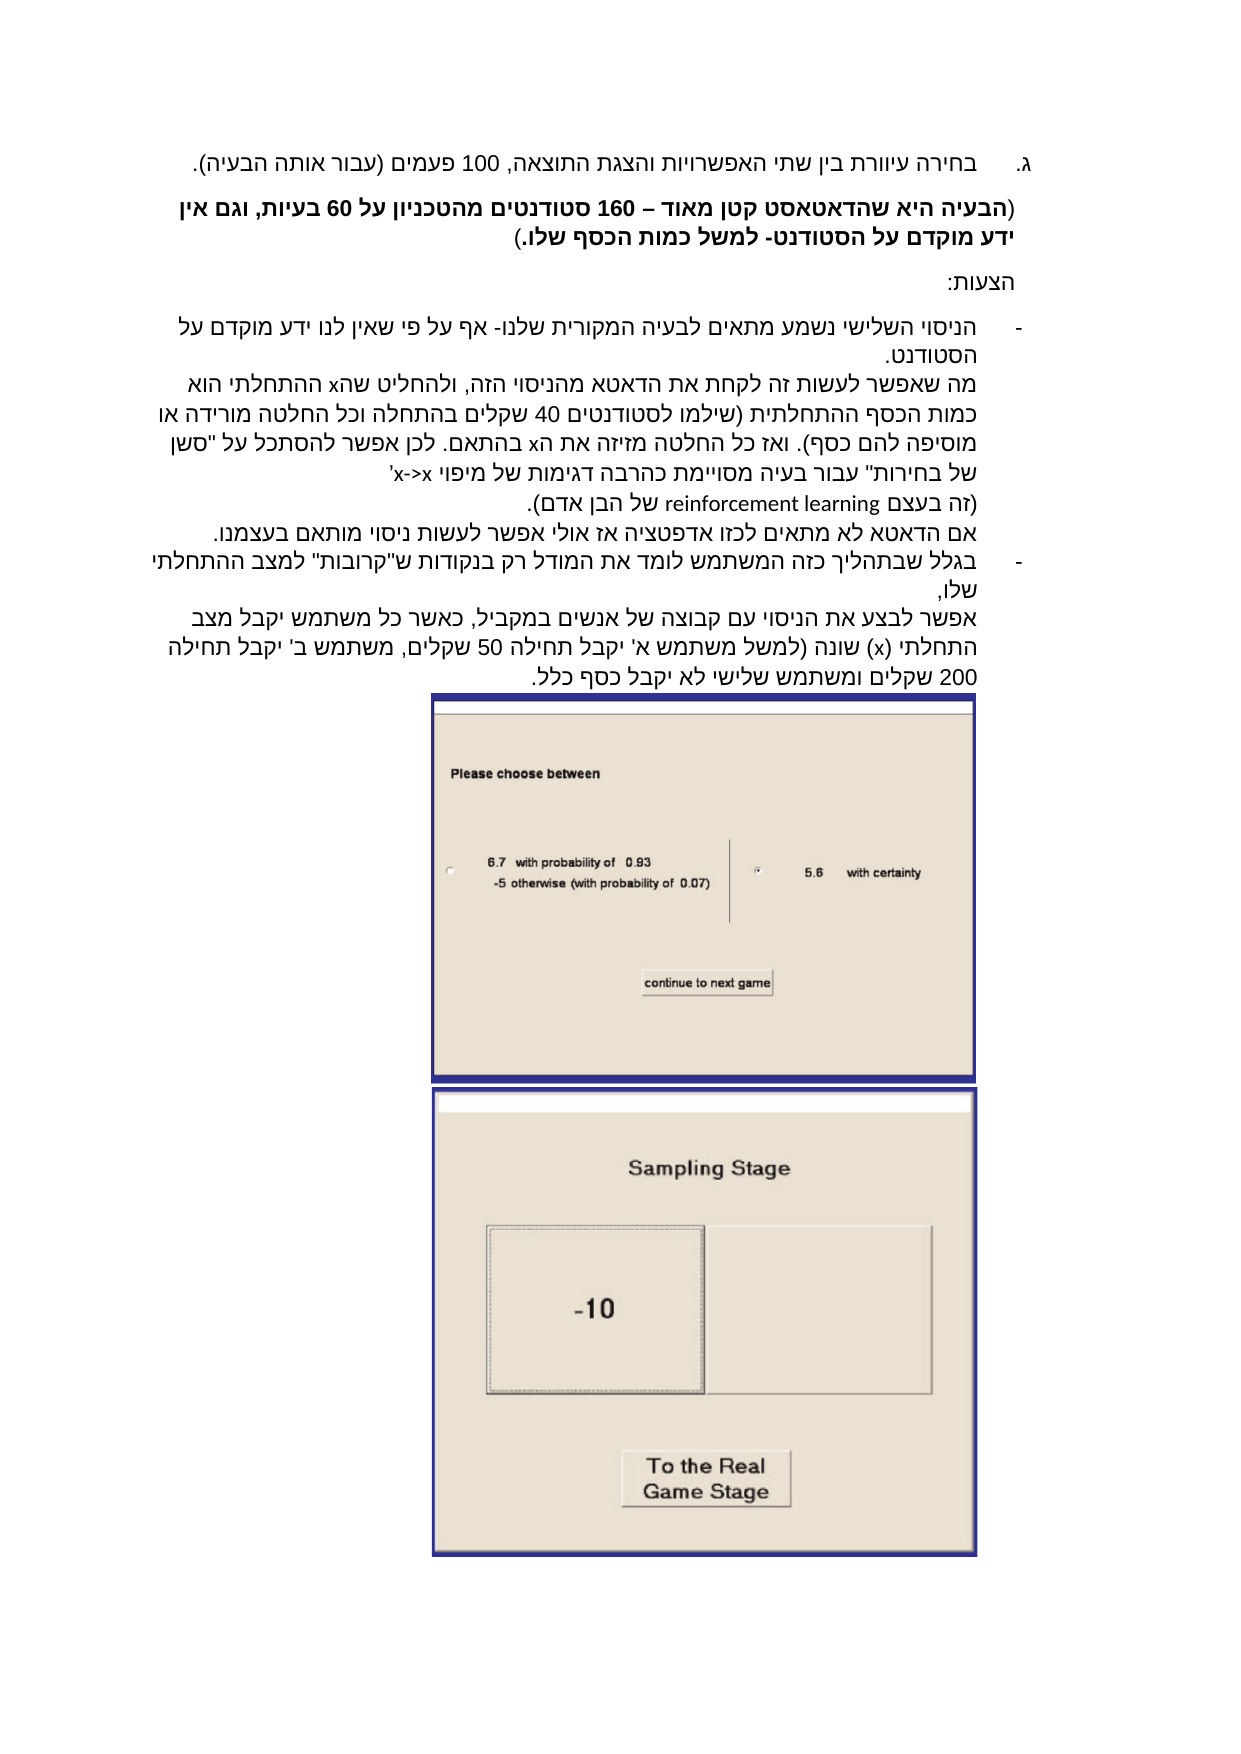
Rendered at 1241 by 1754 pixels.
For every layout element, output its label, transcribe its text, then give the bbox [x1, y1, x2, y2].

list בגלל שבתהליך כזה המשתמש לומד את המודל רק בנקודות ש"קרובות" למצב ההתחלתי שלו, [150, 548, 1015, 603]
list בחירה עיוורת בין שתי האפשרויות והצגת התוצאה, 100 פעמים (עבור אותה הבעיה). [150, 150, 1015, 176]
text הצעות: [150, 269, 1015, 295]
list הניסוי השלישי נשמע מתאים לבעיה המקורית שלנו- אף על פי שאין לנו ידע מוקדם על הסטודנט. [150, 314, 1015, 368]
picture [431, 1087, 978, 1557]
text (הבעיה היא שהדאטאסט קטן מאוד – 160 סטודנטים מהטכניון על 60 בעיות, וגם אין ידע מוקדם על הסטודנט- למשל כמות הכסף שלו.) [150, 195, 1015, 250]
list אפשר לבצע את הניסוי עם קבוצה של אנשים במקביל, כאשר כל משתמש יקבל מצב התחלתי (x) שונה (למשל משתמש א' יקבל תחילה 50 שקלים, משתמש ב' יקבל תחילה 200 שקלים ומשתמש שלישי לא יקבל כסף כלל. [150, 605, 978, 690]
list (זה בעצם reinforcement learning של הבן אדם). [150, 489, 978, 517]
list מה שאפשר לעשות זה לקחת את הדאטא מהניסוי הזה, ולהחליט שהx ההתחלתי הוא כמות הכסף ההתחלתית (שילמו לסטודנטים 40 שקלים בהתחלה וכל החלטה מורידה או מוסיפה להם כסף). ואז כל החלטה מזיזה את הx בהתאם. לכן אפשר להסתכל על "סשן של בחירות" עבור בעיה מסויימת כהרבה דגימות של מיפוי x->x’ [150, 371, 978, 487]
list אם הדאטא לא מתאים לכזו אדפטציה אז אולי אפשר לעשות ניסוי מותאם בעצמנו. [150, 520, 978, 546]
picture [429, 692, 978, 1085]
